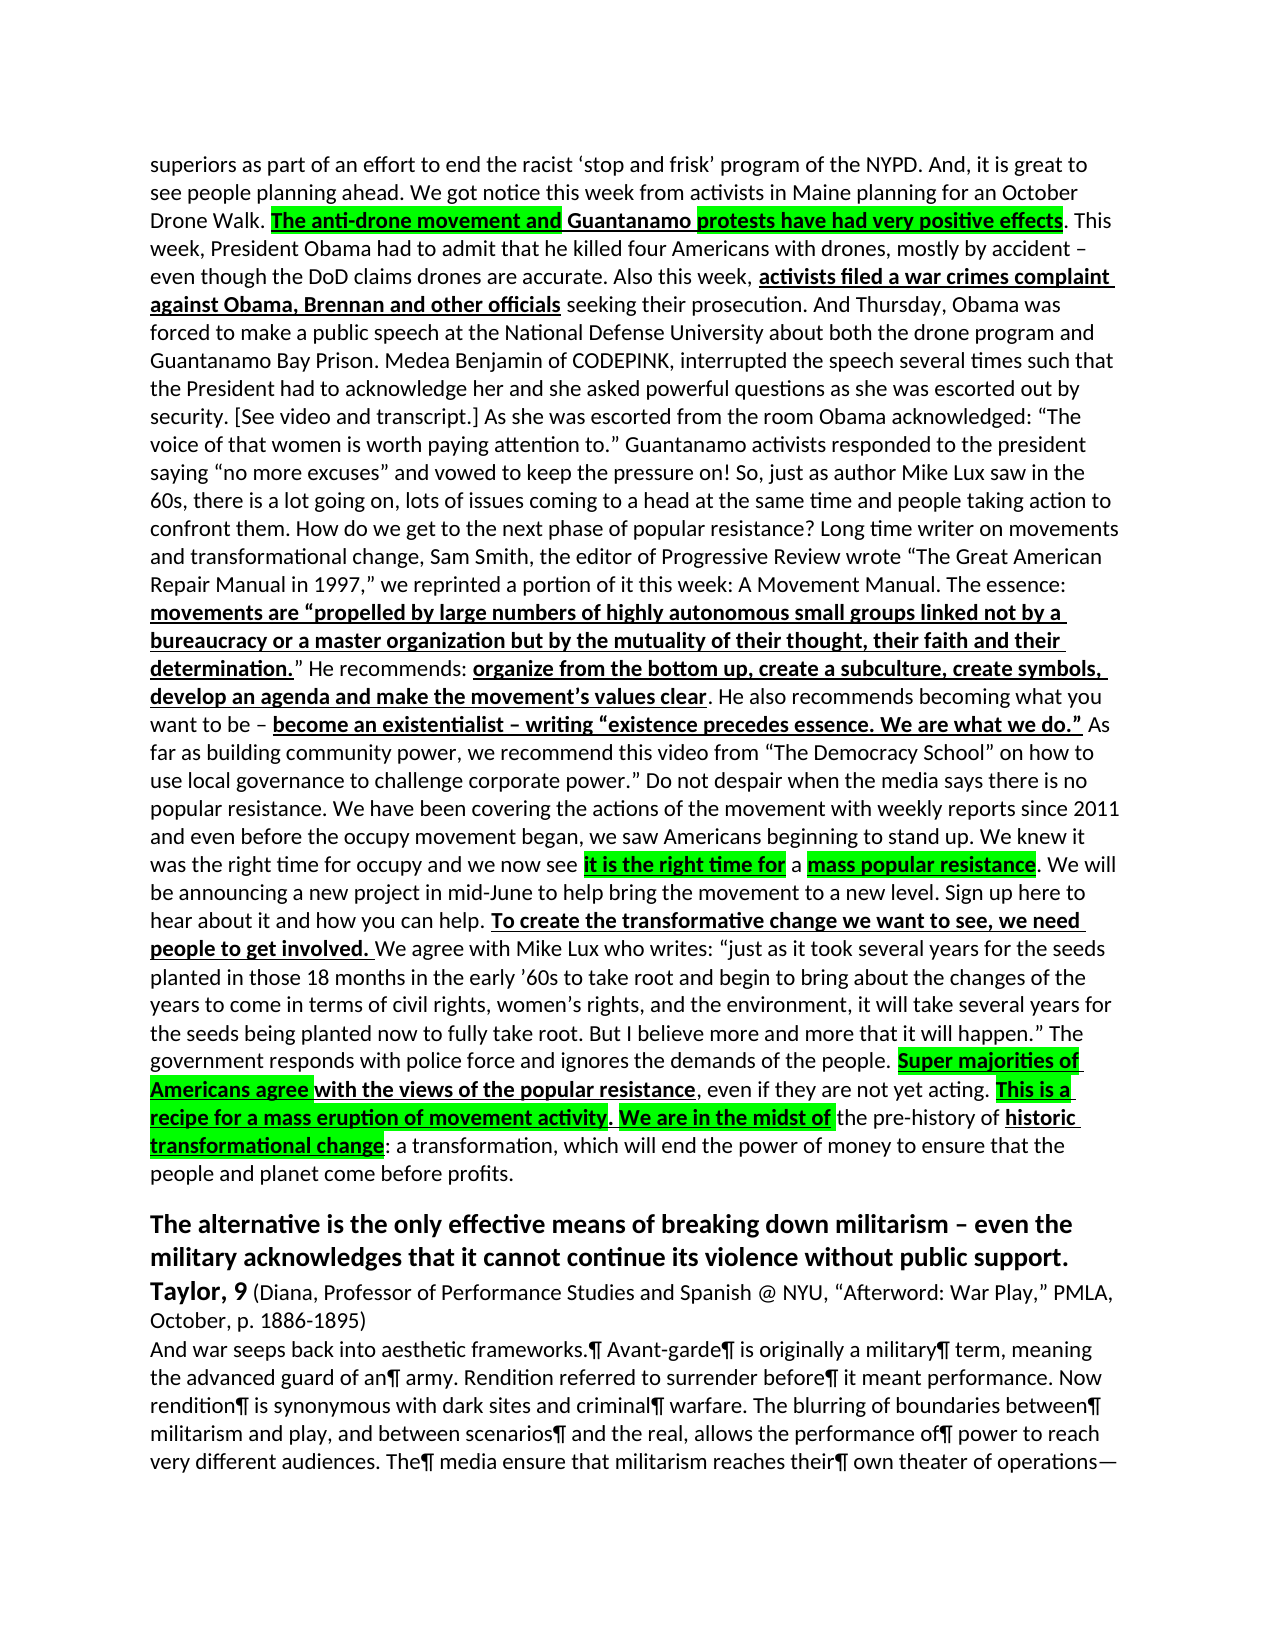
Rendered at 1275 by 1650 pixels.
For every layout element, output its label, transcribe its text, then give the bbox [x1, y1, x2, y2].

subtitle The alternative is the only effective means of breaking down militarism – even the military acknowledges that it cannot continue its violence without public support. [150, 1208, 1125, 1274]
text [150, 1335, 1125, 1475]
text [150, 150, 1125, 1187]
text Taylor, 9 (Diana, Professor of Performance Studies and Spanish @ NYU, “Afterword: War Play,” PMLA, October, p. 1886-1895) [150, 1274, 1125, 1335]
